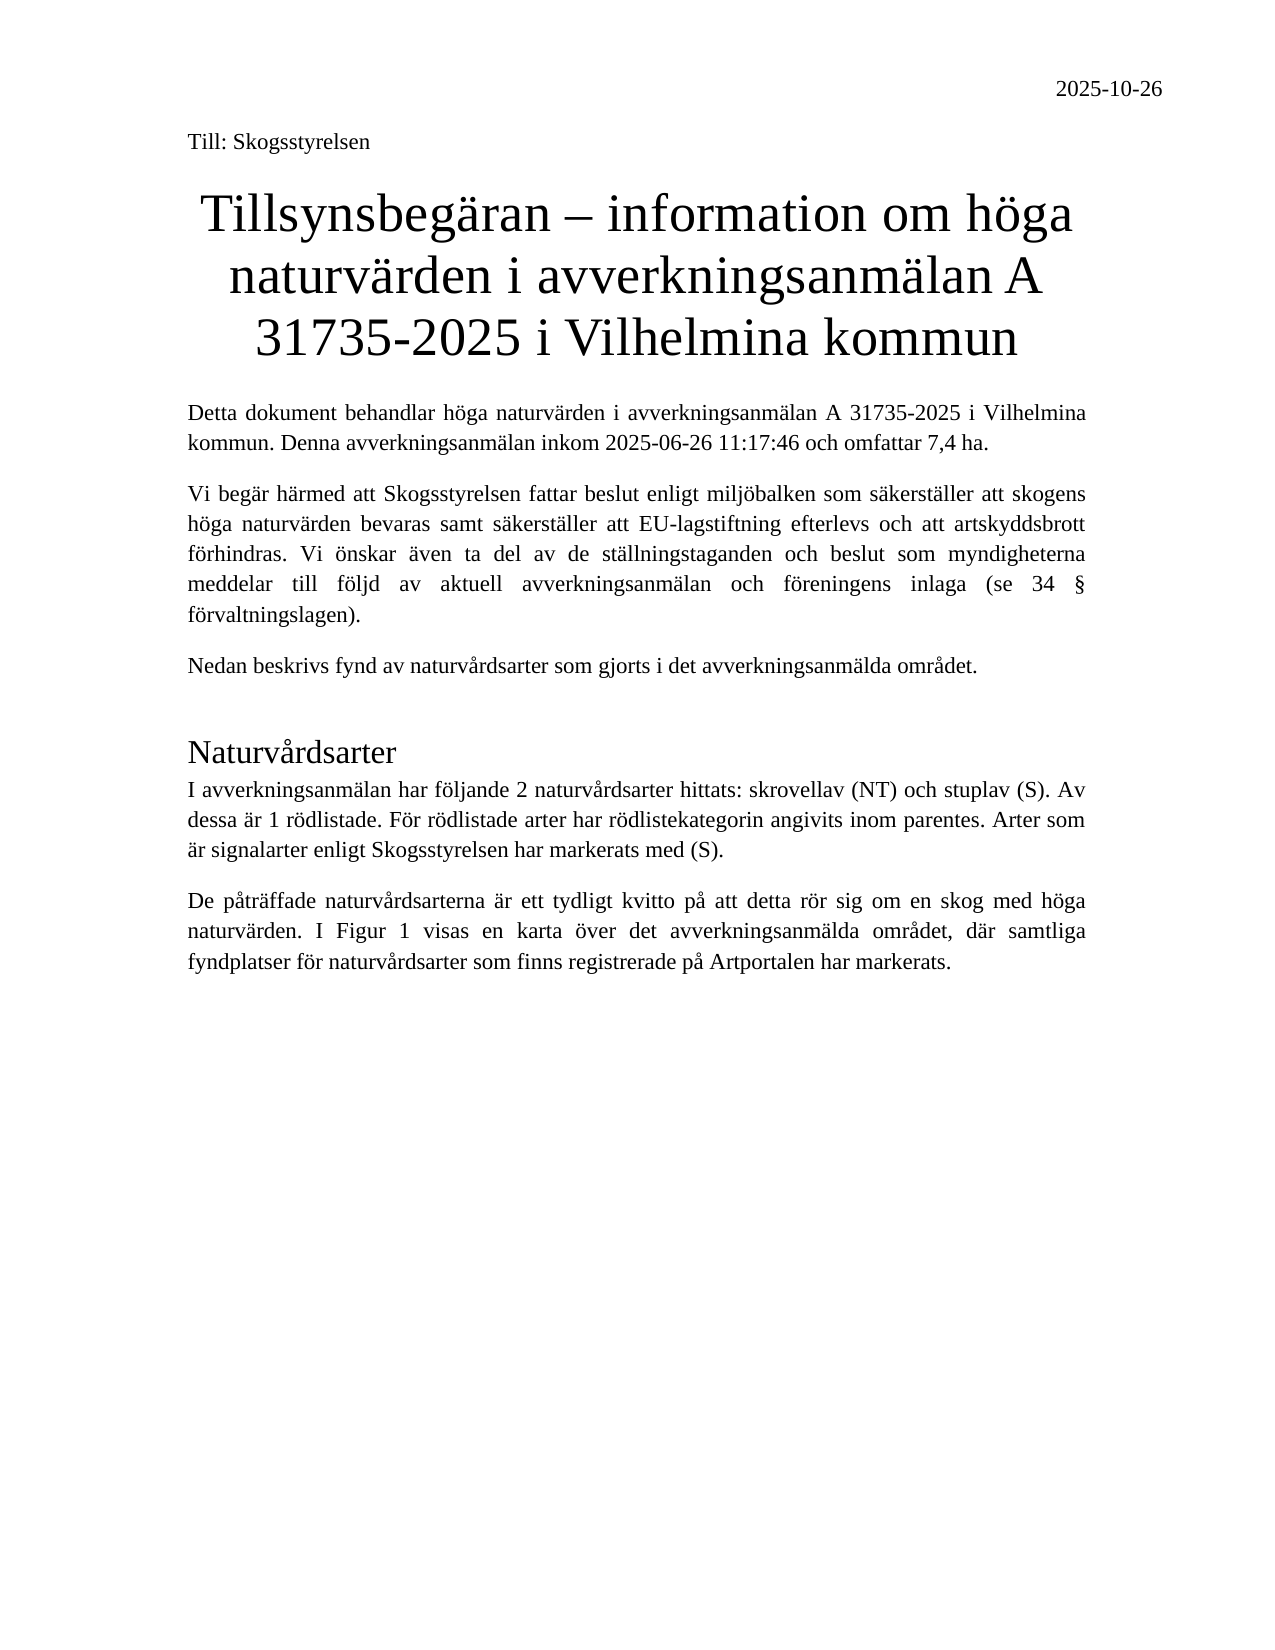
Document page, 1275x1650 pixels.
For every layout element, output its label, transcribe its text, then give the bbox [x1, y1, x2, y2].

text Detta dokument behandlar höga naturvärden i avverkningsanmälan A 31735-2025 i Vilhelmina kommun. Denna avverkningsanmälan inkom 2025-06-26 11:17:46 och omfattar 7,4 ha. [187, 398, 1087, 455]
text I avverkningsanmälan har följande 2 naturvårdsarter hittats: skrovellav (NT) och stuplav (S). Av dessa är 1 rödlistade. För rödlistade arter har rödlistekategorin angivits inom parentes. Arter som är signalarter enligt Skogsstyrelsen har markerats med (S). [187, 776, 1087, 863]
subtitle Naturvårdsarter [187, 732, 1087, 770]
text De påträffade naturvårdsarterna är ett tydligt kvitto på att detta rör sig om en skog med höga naturvärden. I Figur 1 visas en karta över det avverkningsanmälda området, där samtliga fyndplatser för naturvårdsarter som finns registrerade på Artportalen har markerats. [187, 887, 1087, 974]
text Nedan beskrivs fynd av naturvårdsarter som gjorts i det avverkningsanmälda området. [187, 652, 1087, 678]
text Vi begär härmed att Skogsstyrelsen fattar beslut enligt miljöbalken som säkerställer att skogens höga naturvärden bevaras samt säkerställer att EU-lagstiftning efterlevs och att artskyddsbrott förhindras. Vi önskar även ta del av de ställningstaganden och beslut som myndigheterna meddelar till följd av aktuell avverkningsanmälan och föreningens inlaga (se 34 § förvaltningslagen). [187, 480, 1087, 627]
title Tillsynsbegäran – information om höga naturvärden i avverkningsanmälan A 31735-2025 i Vilhelmina kommun [187, 180, 1087, 367]
